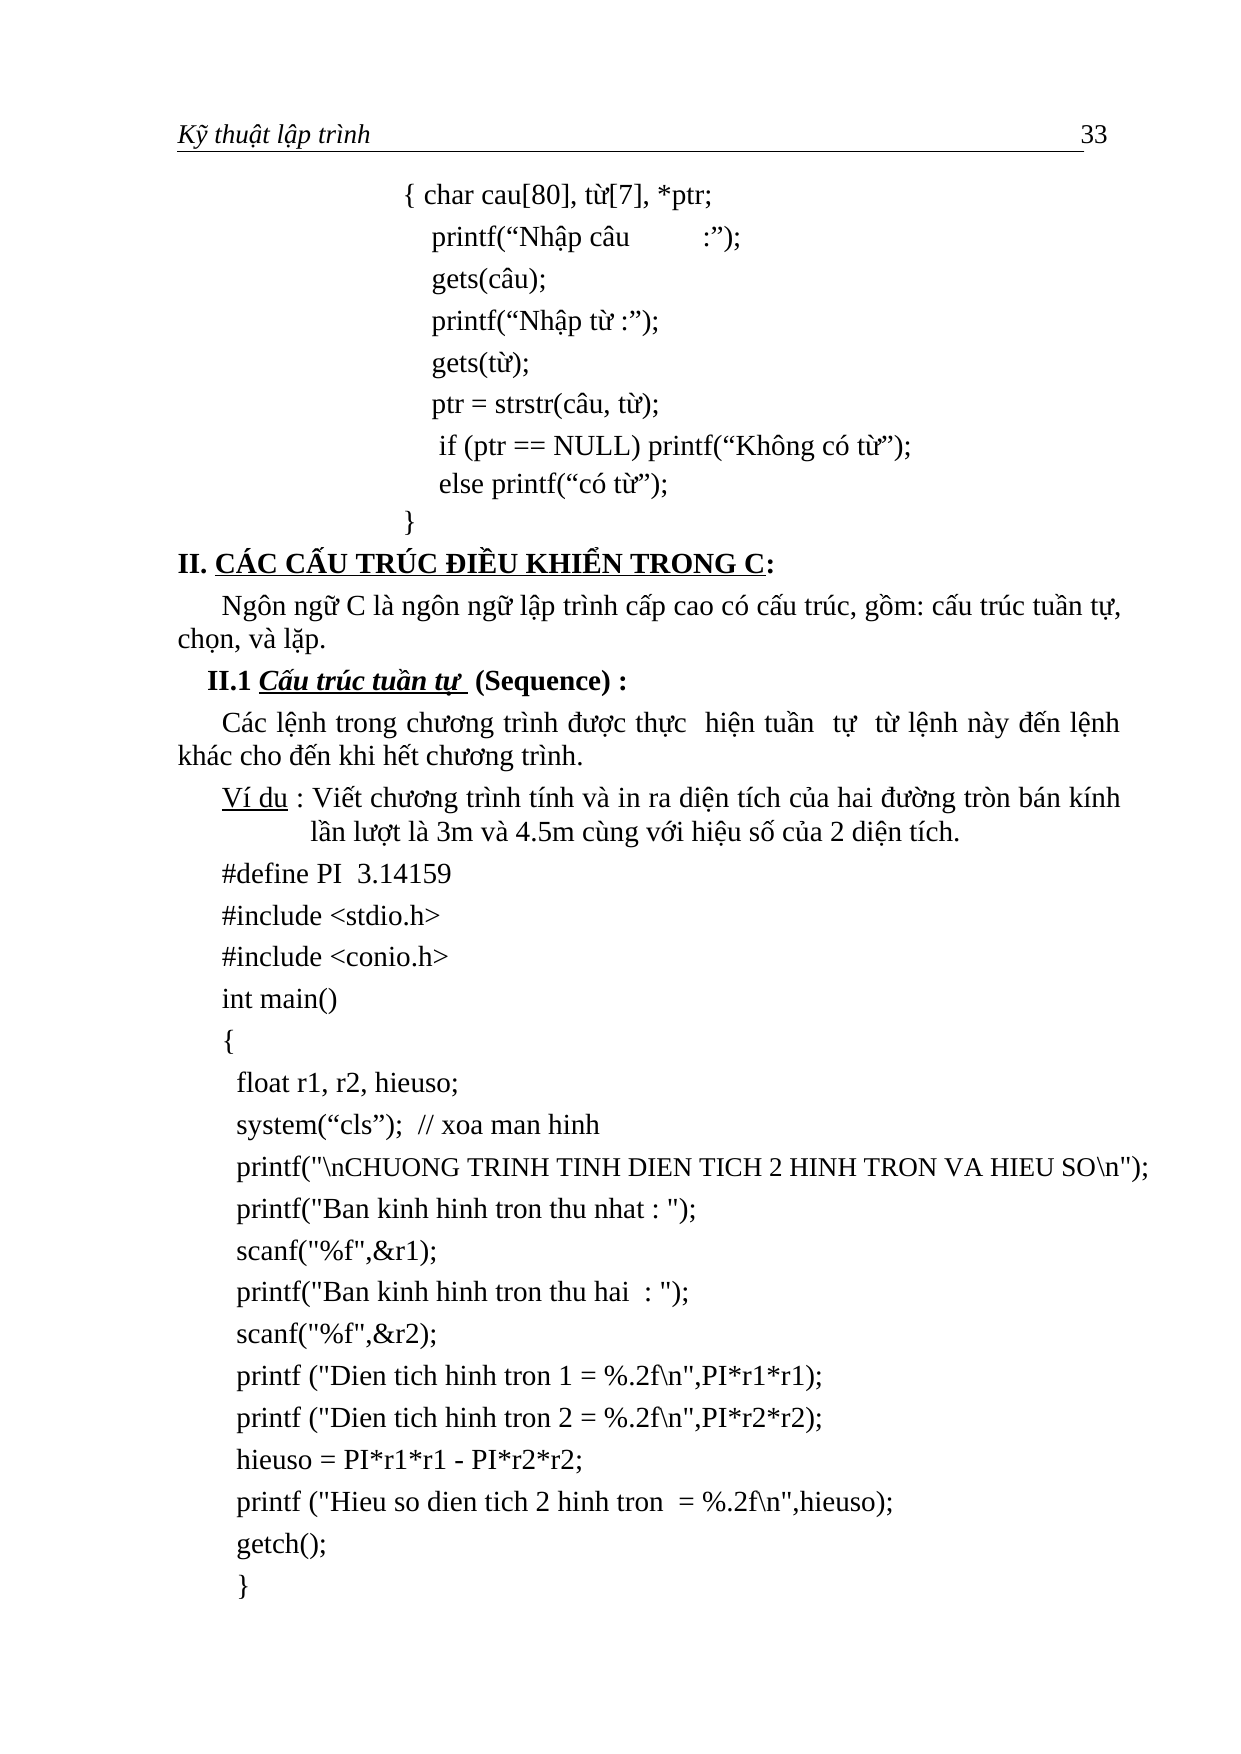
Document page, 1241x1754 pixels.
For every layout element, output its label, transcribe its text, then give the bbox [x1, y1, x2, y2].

text } [177, 504, 1122, 537]
text system(“cls”); // xoa man hinh [177, 1107, 1122, 1141]
text scanf("%f",&r1); [177, 1233, 1122, 1266]
text int main() [177, 981, 1122, 1015]
text #include <stdio.h> [177, 898, 1122, 931]
text getch(); [177, 1526, 1122, 1559]
text gets(từ); [177, 345, 1122, 378]
text printf ("Dien tich hinh tron 2 = %.2f\n",PI*r2*r2); [177, 1400, 1122, 1434]
text printf ("Dien tich hinh tron 1 = %.2f\n",PI*r1*r1); [177, 1358, 1122, 1392]
text { char cau[80], từ[7], *ptr; [177, 177, 1122, 211]
text Các lệnh trong chương trình được thực hiện tuần tự từ lệnh này đến lệnh khác cho đến khi hết chương trình. [177, 705, 1122, 772]
text printf(“Nhập câu :”); [177, 219, 1122, 253]
text ptr = strstr(câu, từ); [177, 387, 1122, 420]
text printf("Ban kinh hinh tron thu nhat : "); [177, 1191, 1122, 1224]
text printf ("Hieu so dien tich 2 hinh tron = %.2f\n",hieuso); [177, 1484, 1122, 1517]
text printf("Ban kinh hinh tron thu hai : "); [177, 1274, 1122, 1308]
text printf("\nCHUONG TRINH TINH DIEN TICH 2 HINH TRON VA HIEU SO\n"); [177, 1149, 1152, 1182]
text hieuso = PI*r1*r1 - PI*r2*r2; [177, 1442, 1122, 1476]
text if (ptr == NULL) printf(“Không có từ”); [177, 428, 1122, 462]
text gets(câu); [177, 261, 1122, 294]
text Ví du : Viết chương trình tính và in ra diện tích của hai đường tròn bán kính lần lượt là 3m và 4.5m cùng với hiệu số của 2 diện tích. [222, 780, 1122, 847]
text Ngôn ngữ C là ngôn ngữ lập trình cấp cao có cấu trúc, gồm: cấu trúc tuần tự, chọn, và lặp. [177, 588, 1122, 655]
text #include <conio.h> [177, 939, 1122, 973]
text } [177, 1568, 1122, 1601]
text II. CÁC CẤU TRÚC ĐIỀU KHIỂN TRONG C: [177, 546, 1122, 579]
text scanf("%f",&r2); [177, 1316, 1122, 1350]
text #define PI 3.14159 [177, 856, 1122, 889]
text float r1, r2, hieuso; [177, 1065, 1122, 1099]
text else printf(“có từ”); [177, 466, 1122, 500]
text { [177, 1023, 1122, 1057]
text II.1 Cấu trúc tuần tự (Sequence) : [177, 663, 1122, 697]
text printf(“Nhập từ :”); [177, 303, 1122, 336]
